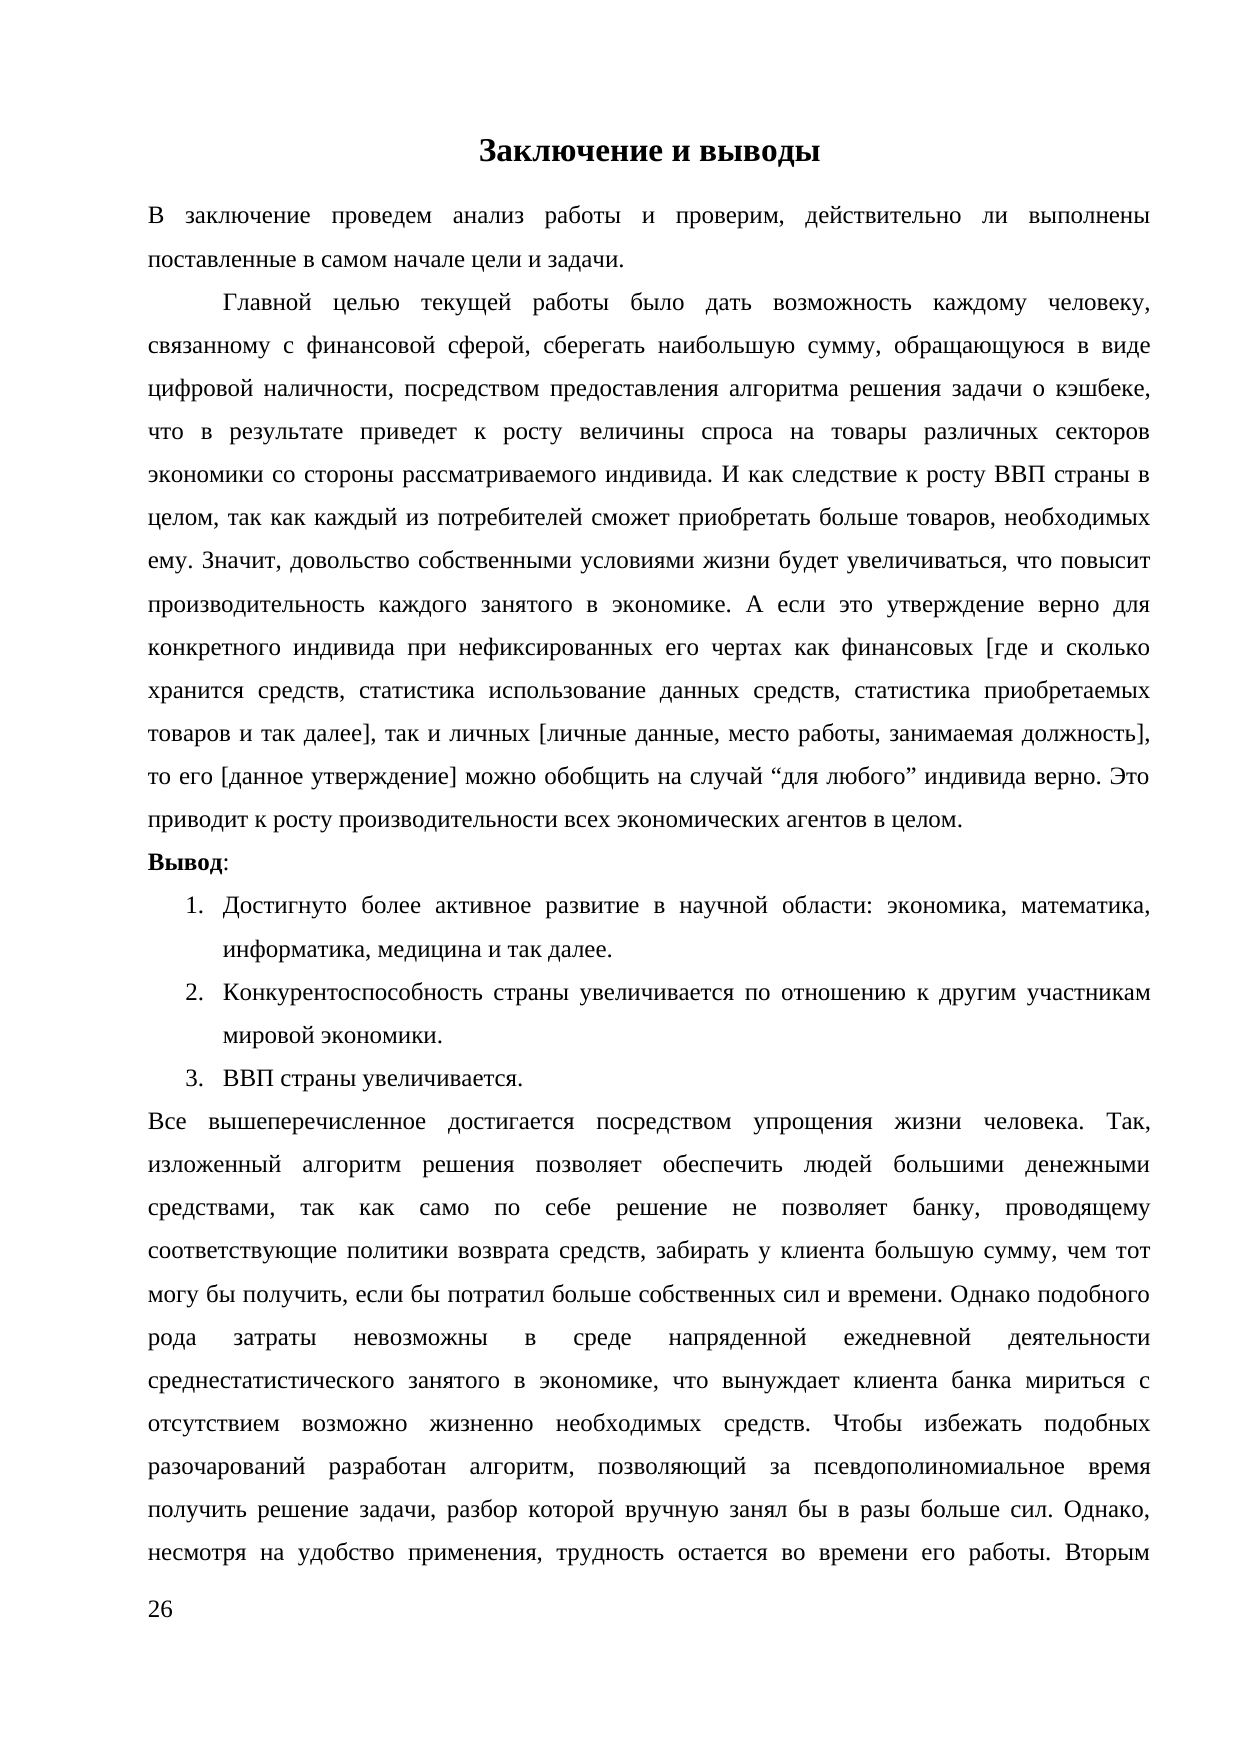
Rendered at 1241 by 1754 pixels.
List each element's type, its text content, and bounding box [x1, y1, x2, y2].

list Конкурентоспособность страны увеличивается по отношению к другим участникам мировой экономики. [185, 977, 1152, 1049]
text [148, 1106, 1152, 1566]
list ВВП страны увеличивается. [185, 1063, 1152, 1092]
text Заключение и выводы [148, 131, 1152, 169]
text Вывод: [148, 847, 1152, 876]
text Главной целью текущей работы было дать возможность каждому человеку, связанному с финансовой сферой, сберегать наибольшую сумму, обращающуюся в виде цифровой наличности, посредством предоставления алгоритма решения задачи о кэшбеке, что в результате приведет к росту величины спроса на товары различных секторов экономики со стороны рассматриваемого индивида. И как следствие к росту ВВП страны в целом, так как каждый из потребителей сможет приобретать больше товаров, необходимых ему. Значит, довольство собственными условиями жизни будет увеличиваться, что повысит производительность каждого занятого в экономике. А если это утверждение верно для конкретного индивида при нефиксированных его чертах как финансовых [где и сколько хранится средств, статистика использование данных средств, статистика приобретаемых товаров и так далее], так и личных [личные данные, место работы, занимаемая должность], то его [данное утверждение] можно обобщить на случай “для любого” индивида верно. Это приводит к росту производительности всех экономических агентов в целом. [148, 287, 1152, 833]
list Достигнуто более активное развитие в научной области: экономика, математика, информатика, медицина и так далее. [185, 891, 1152, 962]
text В заключение проведем анализ работы и проверим, действительно ли выполнены поставленные в самом начале цели и задачи. [148, 201, 1152, 272]
